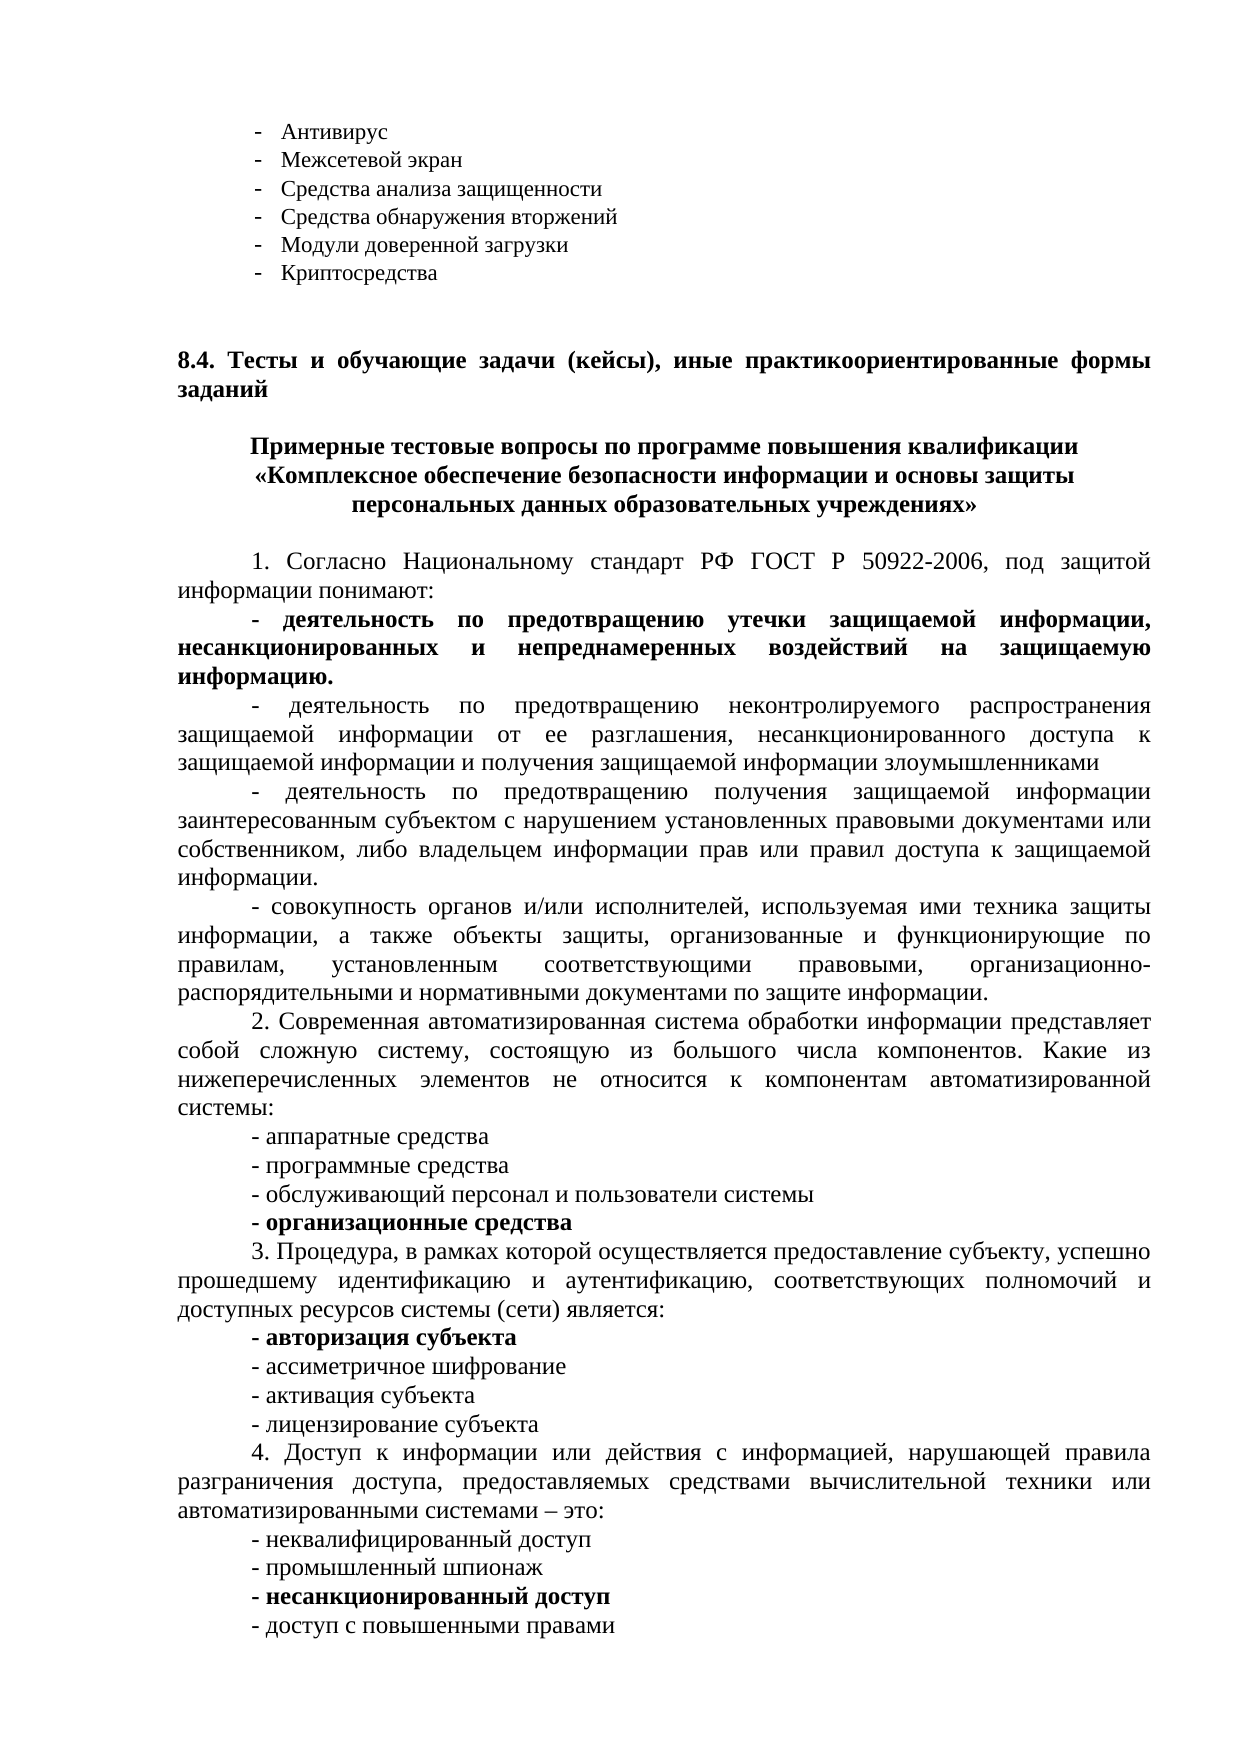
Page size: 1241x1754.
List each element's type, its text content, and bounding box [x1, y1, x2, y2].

text - деятельность по предотвращению утечки защищаемой информации, несанкционированных и непреднамеренных воздействий на защищаемую информацию. [177, 604, 1152, 690]
text - неквалифицированный доступ [177, 1524, 1152, 1552]
text 3. Процедура, в рамках которой осуществляется предоставление субъекту, успешно прошедшему идентификацию и аутентификацию, соответствующих полномочий и доступных ресурсов системы (сети) является: [177, 1236, 1152, 1322]
list Модули доверенной загрузки [177, 231, 1152, 259]
text - промышленный шпионаж [177, 1552, 1152, 1581]
text - ассиметричное шифрование [177, 1351, 1152, 1380]
text - доступ с повышенными правами [177, 1610, 1152, 1639]
list Криптосредства [177, 259, 1152, 287]
text 1. Согласно Национальному стандарт РФ ГОСТ Р 50922-2006, под защитой информации понимают: [177, 546, 1152, 604]
list Межсетевой экран [177, 146, 1152, 174]
text - авторизация субъекта [177, 1322, 1152, 1351]
list Средства анализа защищенности [177, 174, 1152, 203]
text - организационные средства [177, 1207, 1152, 1236]
text 2. Современная автоматизированная система обработки информации представляет собой сложную систему, состоящую из большого числа компонентов. Какие из нижеперечисленных элементов не относится к компонентам автоматизированной системы: [177, 1006, 1152, 1121]
text - лицензирование субъекта [177, 1409, 1152, 1437]
text - совокупность органов и/или исполнителей, используемая ими техника защиты информации, а также объекты защиты, организованные и функционирующие по правилам, установленным соответствующими правовыми, организационно-распорядительными и нормативными документами по защите информации. [177, 891, 1152, 1006]
text 4. Доступ к информации или действия с информацией, нарушающей правила разграничения доступа, предоставляемых средствами вычислительной техники или автоматизированными системами – это: [177, 1437, 1152, 1524]
text 8.4. Тесты и обучающие задачи (кейсы), иные практикоориентированные формы заданий [177, 345, 1152, 402]
text «Комплексное обеспечение безопасности информации и основы защиты персональных данных образовательных учреждениях» [177, 460, 1152, 517]
text - аппаратные средства [177, 1121, 1152, 1150]
text - несанкционированный доступ [177, 1581, 1152, 1610]
text - деятельность по предотвращению неконтролируемого распространения защищаемой информации от ее разглашения, несанкционированного доступа к защищаемой информации и получения защищаемой информации злоумышленниками [177, 690, 1152, 776]
list Средства обнаружения вторжений [177, 203, 1152, 231]
text - программные средства [177, 1150, 1152, 1179]
text Примерные тестовые вопросы по программе повышения квалификации [177, 431, 1152, 460]
list Антивирус [177, 118, 1152, 146]
text - активация субъекта [177, 1380, 1152, 1409]
text - деятельность по предотвращению получения защищаемой информации заинтересованным субъектом с нарушением установленных правовыми документами или собственником, либо владельцем информации прав или правил доступа к защищаемой информации. [177, 776, 1152, 891]
text - обслуживающий персонал и пользователи системы [177, 1179, 1152, 1207]
